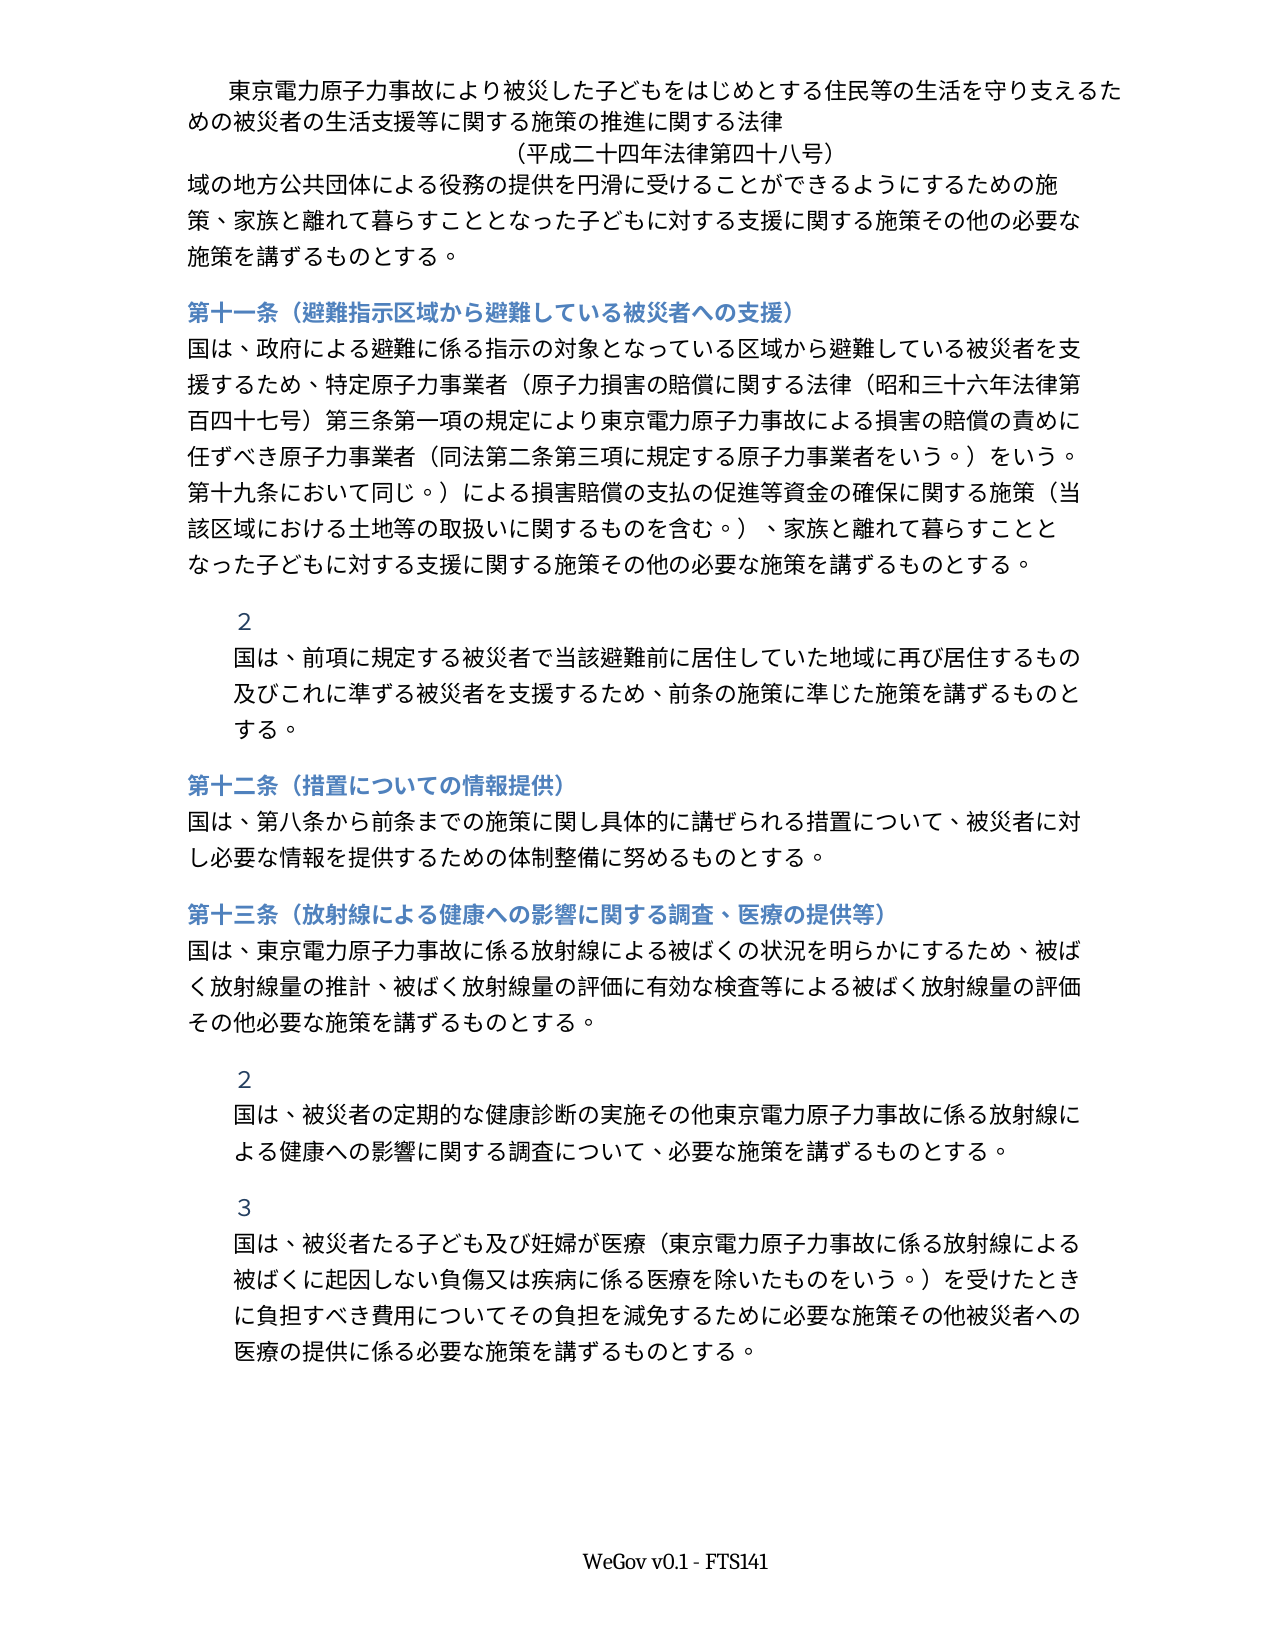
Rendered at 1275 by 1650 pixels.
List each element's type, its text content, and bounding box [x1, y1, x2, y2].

text 国は、被災者たる子ども及び妊婦が医療（東京電力原子力事故に係る放射線による被ばくに起因しない負傷又は疾病に係る医療を除いたものをいう。）を受けたときに負担すべき費用についてその負担を減免するために必要な施策その他被災者への医療の提供に係る必要な施策を講ずるものとする。 [233, 1228, 1087, 1367]
subtitle 第十三条（放射線による健康への影響に関する調査、医療の提供等） [187, 899, 1087, 930]
text 国は、政府による避難に係る指示の対象となっている区域から避難している被災者を支援するため、特定原子力事業者（原子力損害の賠償に関する法律（昭和三十六年法律第百四十七号）第三条第一項の規定により東京電力原子力事故による損害の賠償の責めに任ずべき原子力事業者（同法第二条第三項に規定する原子力事業者をいう。）をいう。第十九条において同じ。）による損害賠償の支払の促進等資金の確保に関する施策（当該区域における土地等の取扱いに関するものを含む。）、家族と離れて暮らすこととなった子どもに対する支援に関する施策その他の必要な施策を講ずるものとする。 [187, 333, 1087, 580]
text 国は、東京電力原子力事故に係る放射線による被ばくの状況を明らかにするため、被ばく放射線量の推計、被ばく放射線量の評価に有効な検査等による被ばく放射線量の評価その他必要な施策を講ずるものとする。 [187, 935, 1087, 1038]
subtitle ２ [233, 1063, 1087, 1095]
subtitle 第十二条（措置についての情報提供） [187, 770, 1087, 802]
text 国は、被災者の定期的な健康診断の実施その他東京電力原子力事故に係る放射線による健康への影響に関する調査について、必要な施策を講ずるものとする。 [233, 1099, 1087, 1167]
text 国は、第八条から前条までの施策に関し具体的に講ぜられる措置について、被災者に対し必要な情報を提供するための体制整備に努めるものとする。 [187, 806, 1087, 873]
subtitle ３ [233, 1192, 1087, 1223]
text 国は、前項に規定する被災者で当該避難前に居住していた地域に再び居住するもの及びこれに準ずる被災者を支援するため、前条の施策に準じた施策を講ずるものとする。 [233, 642, 1087, 745]
subtitle ２ [233, 606, 1087, 637]
subtitle 第十一条（避難指示区域から避難している被災者への支援） [187, 297, 1087, 329]
